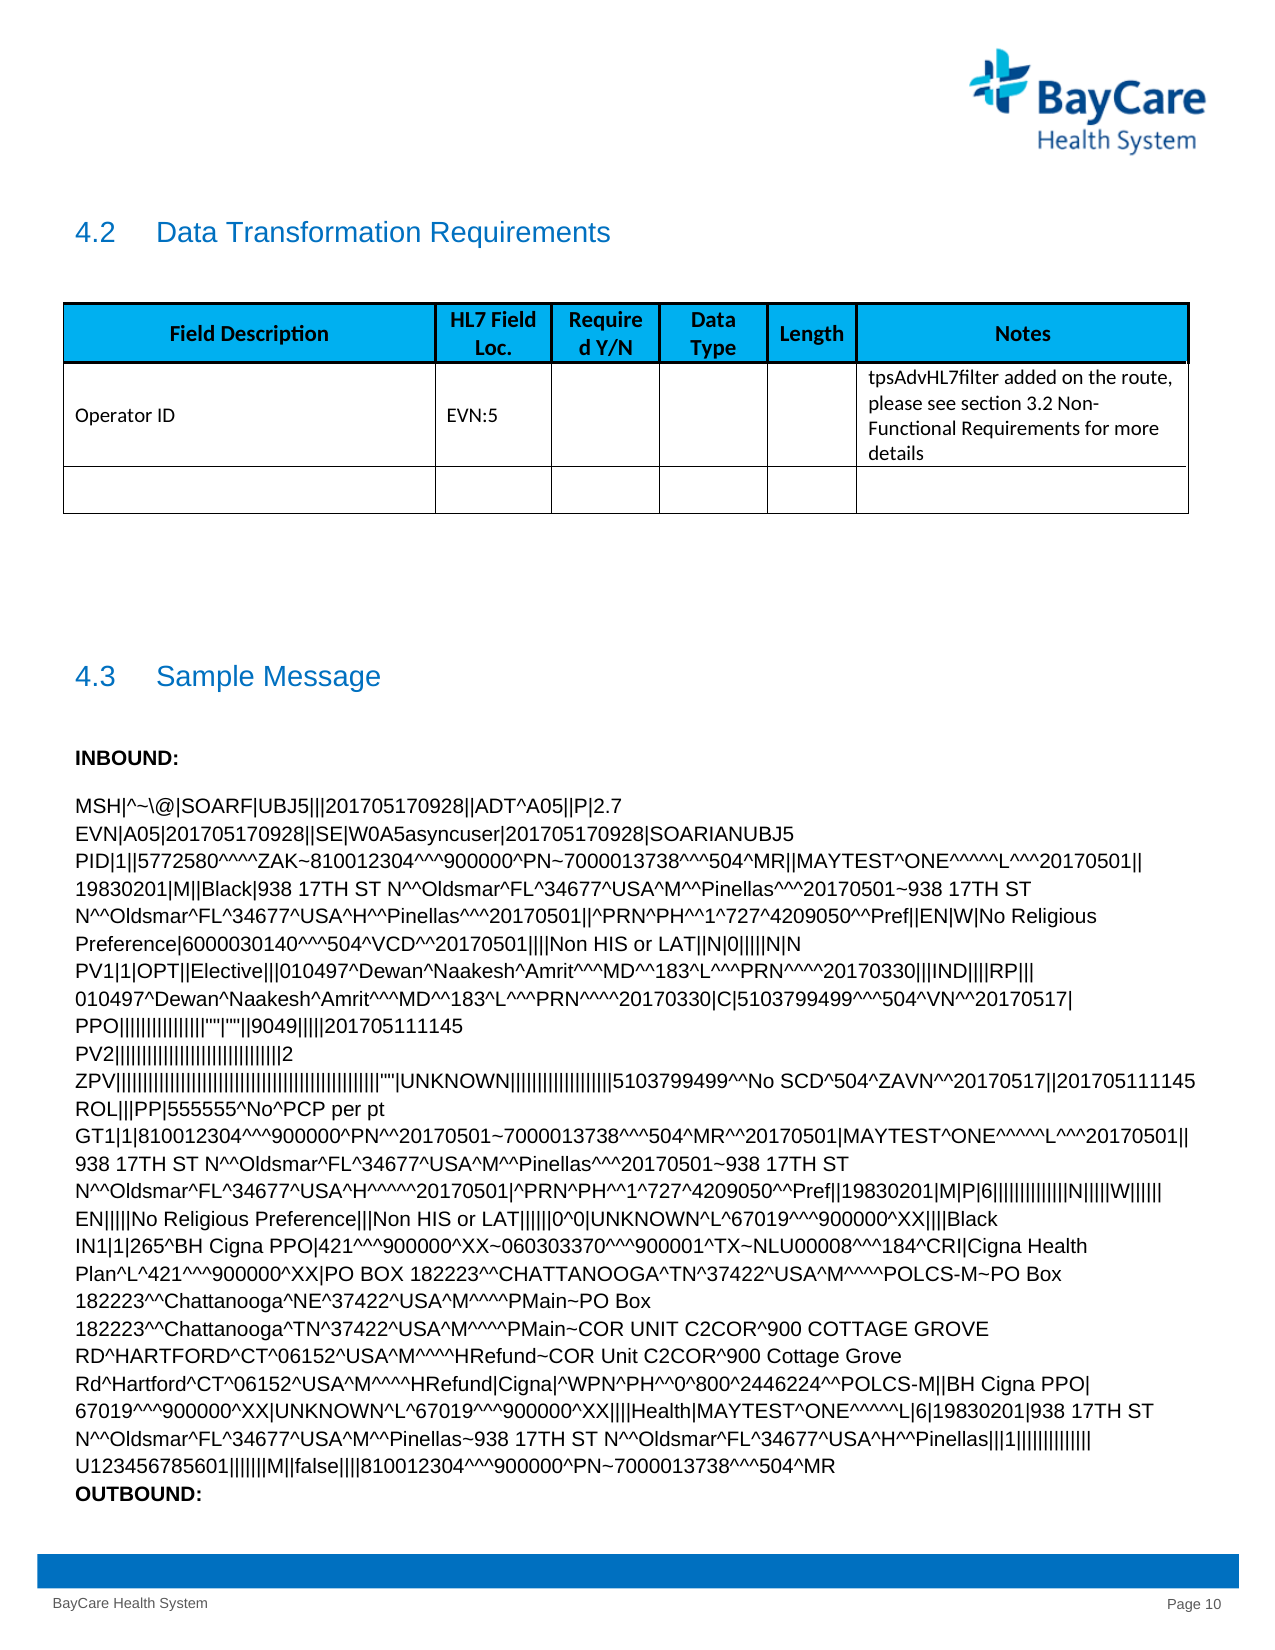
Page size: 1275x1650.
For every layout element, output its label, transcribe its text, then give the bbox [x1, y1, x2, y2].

picture [951, 37, 1233, 168]
text IN1|1|265^BH Cigna PPO|421^^^900000^XX~060303370^^^900001^TX~NLU00008^^^184^CRI|Cigna Health Plan^L^421^^^900000^XX|PO BOX 182223^^CHATTANOOGA^TN^37422^USA^M^^^^POLCS-M~PO Box 182223^^Chattanooga^NE^37422^USA^M^^^^PMain~PO Box 182223^^Chattanooga^TN^37422^USA^M^^^^PMain~COR UNIT C2COR^900 COTTAGE GROVE RD^HARTFORD^CT^06152^USA^M^^^^HRefund~COR Unit C2COR^900 Cottage Grove Rd^Hartford^CT^06152^USA^M^^^^HRefund|Cigna|^WPN^PH^^0^800^2446224^^POLCS-M||BH Cigna PPO|67019^^^900000^XX|UNKNOWN^L^67019^^^900000^XX||||Health|MAYTEST^ONE^^^^^L|6|19830201|938 17TH ST N^^Oldsmar^FL^34677^USA^M^^Pinellas~938 17TH ST N^^Oldsmar^FL^34677^USA^H^^Pinellas|||1||||||||||||||U123456785601|||||||M||false||||810012304^^^900000^PN~7000013738^^^504^MR [75, 1234, 1200, 1478]
text PV2|||||||||||||||||||||||||||||||2 [75, 1041, 1200, 1065]
text PV1|1|OPT||Elective|||010497^Dewan^Naakesh^Amrit^^^MD^^183^L^^^PRN^^^^20170330|||IND||||RP|||010497^Dewan^Naakesh^Amrit^^^MD^^183^L^^^PRN^^^^20170330|C|5103799499^^^504^VN^^20170517|PPO||||||||||||||||""|""||9049|||||201705111145 [75, 959, 1200, 1038]
table_cell [660, 364, 767, 466]
table_cell [552, 364, 659, 466]
table_cell [660, 467, 767, 513]
table_cell [857, 466, 1188, 513]
text ZPV|||||||||||||||||||||||||||||||||||||||||||||||||""|UNKNOWN|||||||||||||||||||5103799499^^No SCD^504^ZAVN^^20170517||201705111145 [75, 1069, 1200, 1093]
text OUTBOUND: [75, 1481, 1200, 1505]
text INBOUND: [75, 746, 1200, 769]
table_header Notes [858, 305, 1187, 361]
table_header Required Y/N [553, 305, 658, 361]
subtitle 4.3 Sample Message [75, 659, 1200, 692]
table_header HL7 Field Loc. [437, 305, 550, 361]
text PID|1||5772580^^^^ZAK~810012304^^^900000^PN~7000013738^^^504^MR||MAYTEST^ONE^^^^^L^^^20170501||19830201|M||Black|938 17TH ST N^^Oldsmar^FL^34677^USA^M^^Pinellas^^^20170501~938 17TH ST N^^Oldsmar^FL^34677^USA^H^^Pinellas^^^20170501||^PRN^PH^^1^727^4209050^^Pref||EN|W|No Religious Preference|6000030140^^^504^VCD^^20170501||||Non HIS or LAT||N|0|||||N|N [75, 849, 1200, 955]
table_cell [768, 364, 856, 466]
table_cell [64, 467, 435, 513]
table_header Data Type [661, 305, 766, 361]
table_header Field Description [64, 305, 434, 361]
table_cell EVN:5 [436, 364, 551, 466]
table_cell Operator ID [64, 364, 435, 466]
table_cell [768, 467, 856, 513]
table_header Length [769, 305, 855, 361]
table_cell [436, 467, 551, 513]
subtitle 4.2 Data Transformation Requirements [75, 215, 1200, 249]
table_cell [552, 467, 659, 513]
text ROL|||PP|555555^No^PCP per pt [75, 1096, 1200, 1120]
table_cell tpsAdvHL7filter added on the route, please see section 3.2 Non-Functional Requirements for more details [857, 361, 1188, 466]
text GT1|1|810012304^^^900000^PN^^20170501~7000013738^^^504^MR^^20170501|MAYTEST^ONE^^^^^L^^^20170501||938 17TH ST N^^Oldsmar^FL^34677^USA^M^^Pinellas^^^20170501~938 17TH ST N^^Oldsmar^FL^34677^USA^H^^^^^20170501|^PRN^PH^^1^727^4209050^^Pref||19830201|M|P|6||||||||||||||N|||||W||||||EN|||||No Religious Preference|||Non HIS or LAT||||||0^0|UNKNOWN^L^67019^^^900000^XX||||Black [75, 1124, 1200, 1230]
text MSH|^~\@|SOARF|UBJ5|||201705170928||ADT^A05||P|2.7 [75, 794, 1200, 818]
text EVN|A05|201705170928||SE|W0A5asyncuser|201705170928|SOARIANUBJ5 [75, 821, 1200, 845]
